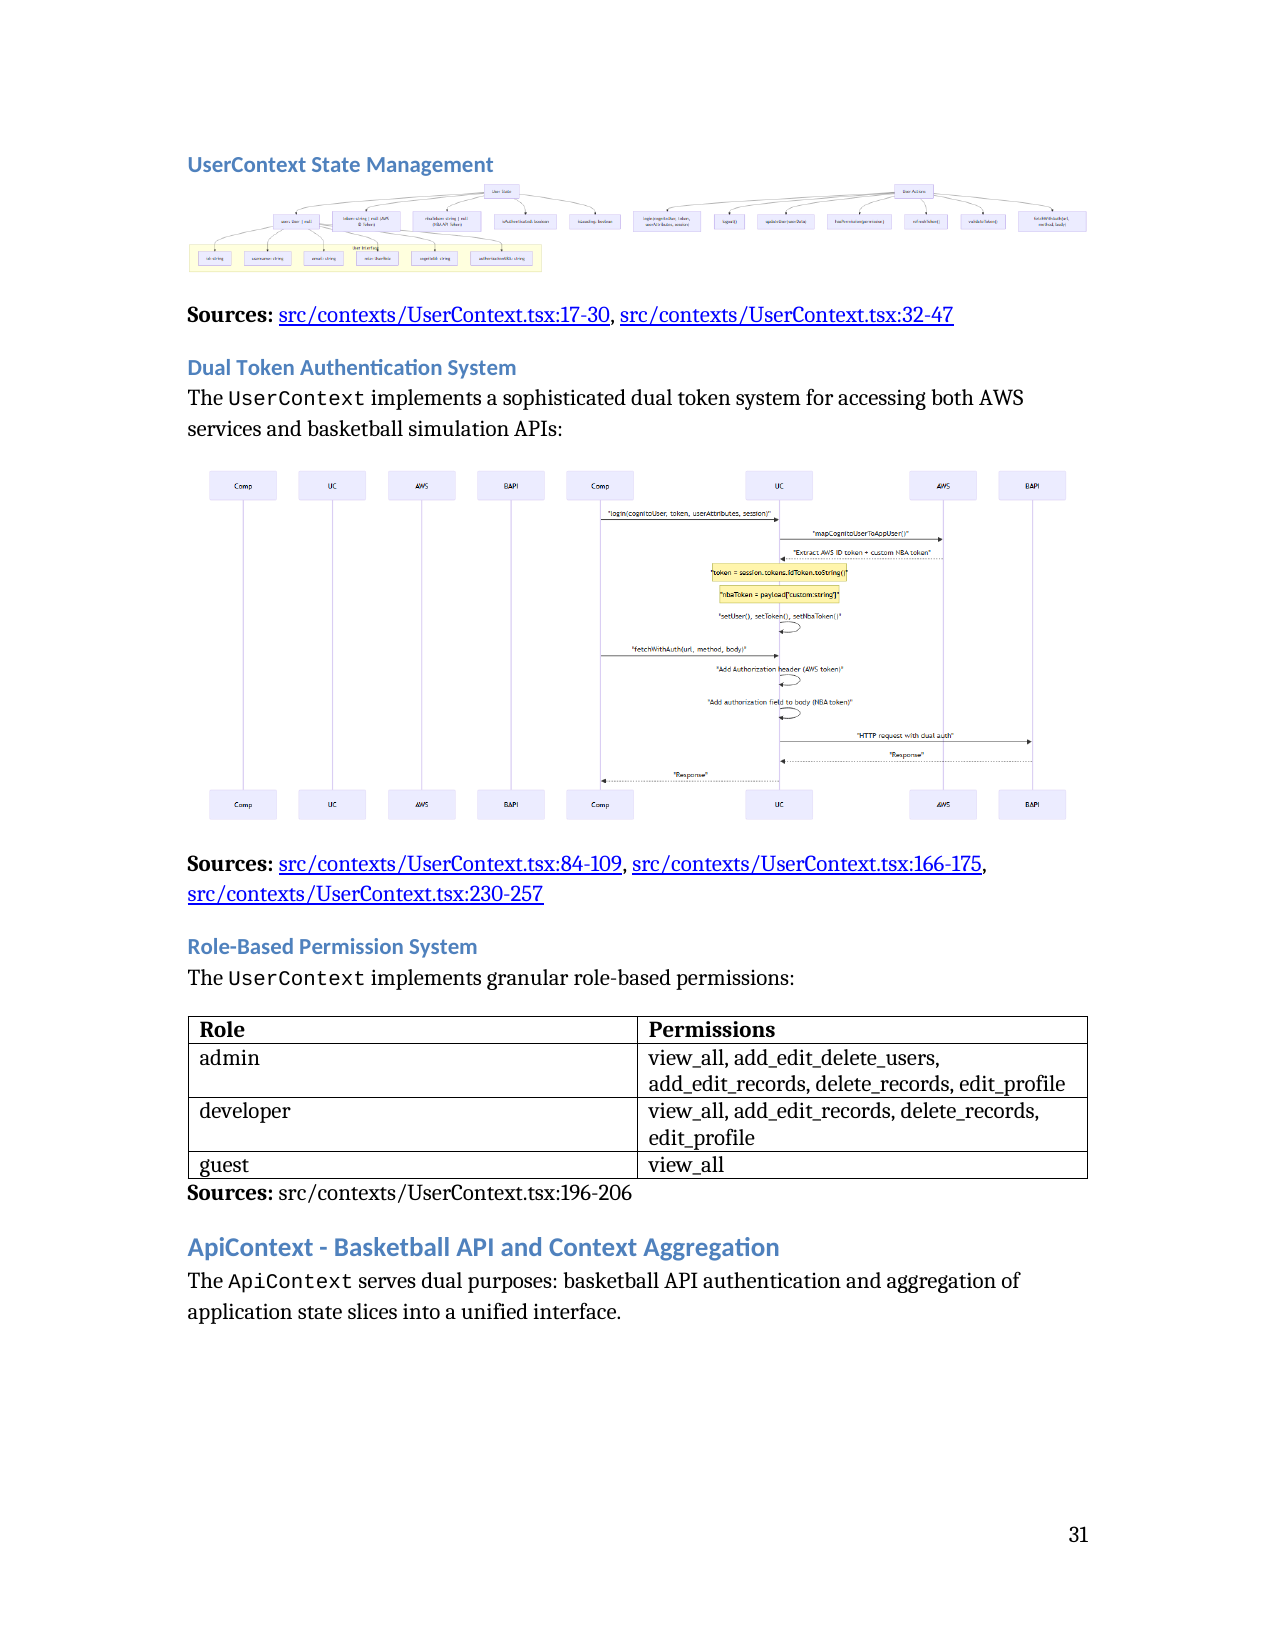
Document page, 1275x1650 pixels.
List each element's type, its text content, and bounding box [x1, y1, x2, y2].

table_cell view_all, add_edit_records, delete_records, edit_profile [638, 1098, 1087, 1151]
table_cell view_all [638, 1152, 1087, 1178]
picture [187, 182, 1088, 277]
table_header Role [189, 1017, 637, 1043]
text The UserContext implements a sophisticated dual token system for accessing both AWS services and basketball simulation APIs: [187, 385, 1087, 442]
subtitle Role-Based Permission System [187, 932, 1087, 960]
text The ApiContext serves dual purposes: basketball API authentication and aggregation of application state slices into a unified interface. [187, 1268, 1087, 1325]
subtitle Dual Token Authentication System [187, 353, 1087, 381]
table_cell admin [189, 1044, 637, 1097]
text Sources: src/contexts/UserContext.tsx:196-206 [187, 1179, 1087, 1206]
text The UserContext implements granular role-based permissions: [187, 964, 1087, 991]
text Sources: src/contexts/UserContext.tsx:17-30, src/contexts/UserContext.tsx:32-47 [187, 302, 1087, 328]
subtitle UserContext State Management [187, 150, 1087, 178]
text Sources: src/contexts/UserContext.tsx:84-109, src/contexts/UserContext.tsx:166-175, src/contexts/UserContext.tsx:230-257 [187, 851, 1087, 907]
table_header Permissions [638, 1017, 1087, 1043]
table_cell developer [189, 1098, 637, 1151]
table_cell guest [189, 1152, 637, 1178]
subtitle ApiContext - Basketball API and Context Aggregation [187, 1230, 1087, 1263]
picture [187, 466, 1088, 827]
table_cell view_all, add_edit_delete_users, add_edit_records, delete_records, edit_profile [638, 1044, 1087, 1097]
